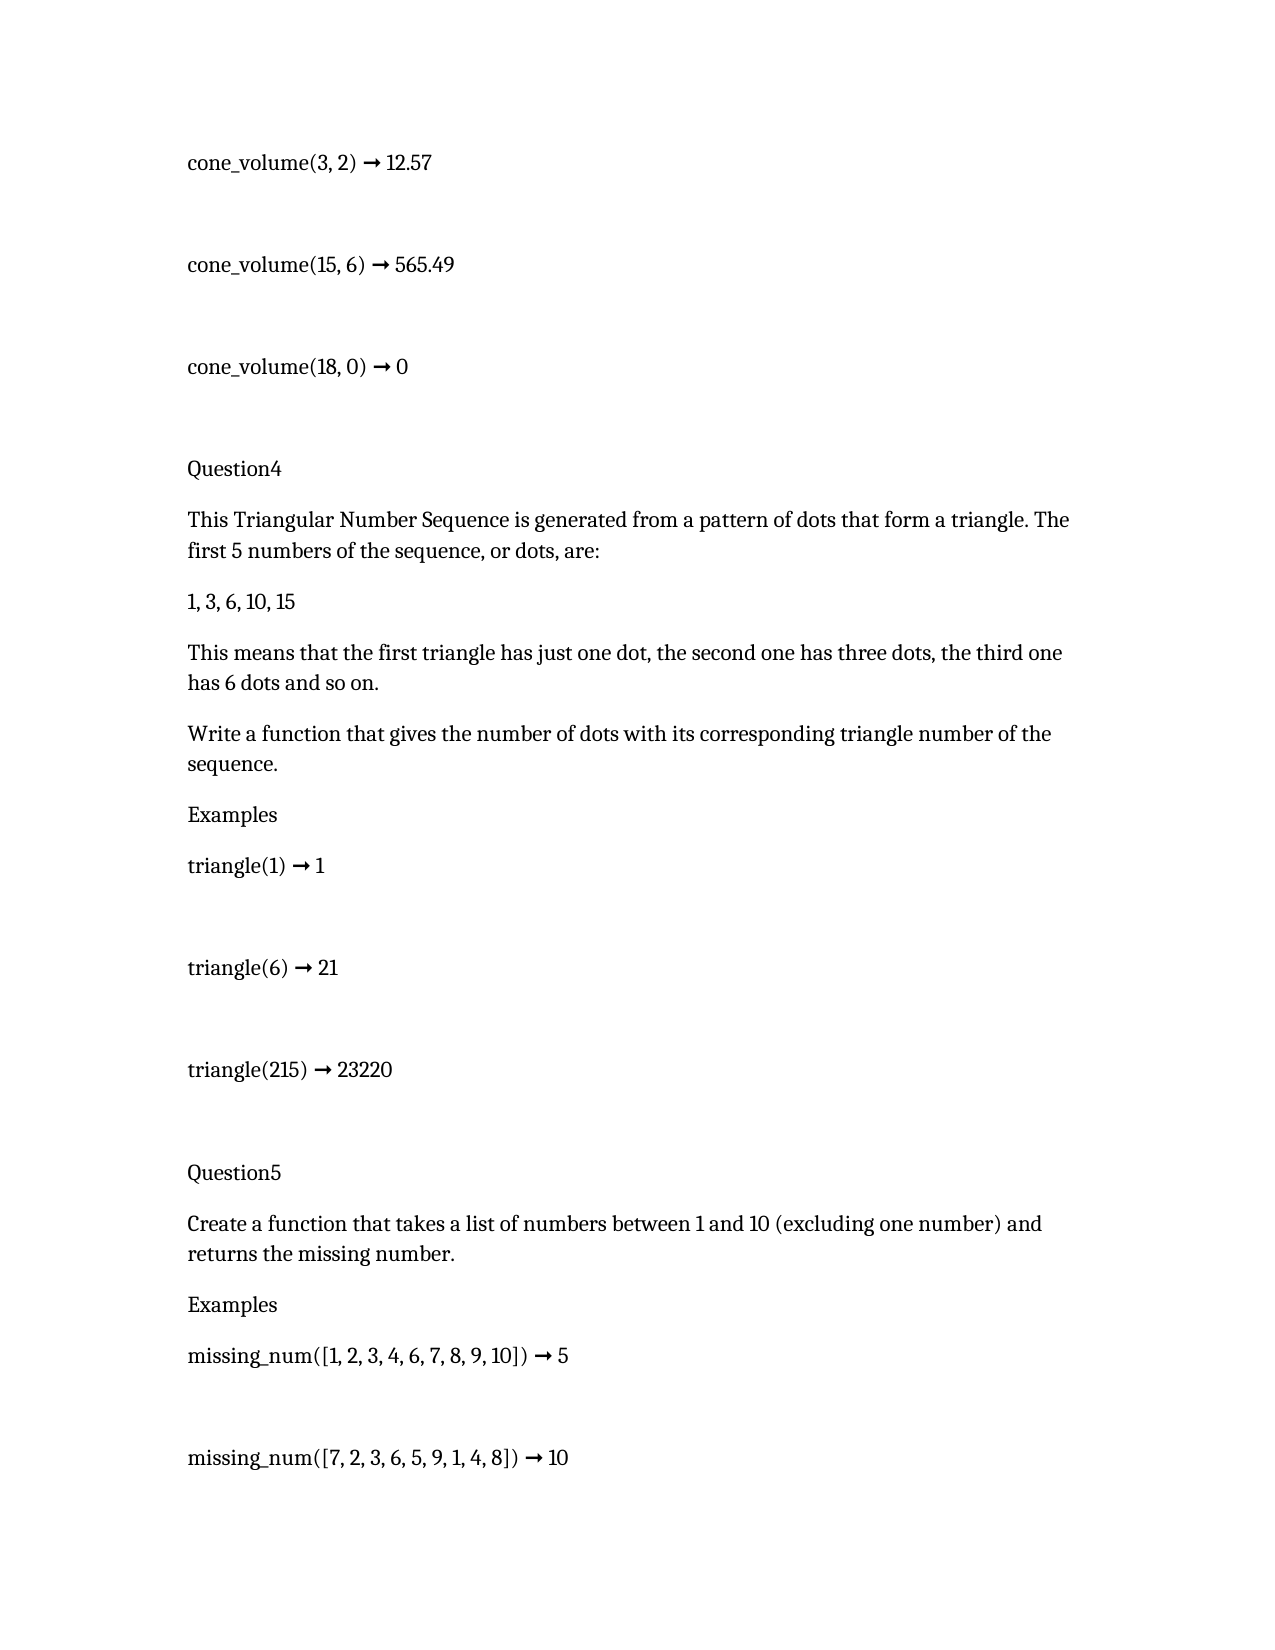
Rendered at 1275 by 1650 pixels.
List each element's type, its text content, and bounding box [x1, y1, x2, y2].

text 1, 3, 6, 10, 15 [187, 588, 1087, 615]
text cone_volume(18, 0) ➞ 0 [187, 354, 1087, 381]
text triangle(215) ➞ 23220 [187, 1057, 1087, 1084]
text This means that the first triangle has just one dot, the second one has three dots, the third one has 6 dots and so on. [187, 639, 1087, 696]
text missing_num([1, 2, 3, 4, 6, 7, 8, 9, 10]) ➞ 5 [187, 1343, 1087, 1369]
text cone_volume(3, 2) ➞ 12.57 [187, 150, 1087, 176]
text triangle(1) ➞ 1 [187, 853, 1087, 879]
text missing_num([7, 2, 3, 6, 5, 9, 1, 4, 8]) ➞ 10 [187, 1445, 1087, 1471]
text Write a function that gives the number of dots with its corresponding triangle number of the sequence. [187, 721, 1087, 777]
text Create a function that takes a list of numbers between 1 and 10 (excluding one number) and returns the missing number. [187, 1210, 1087, 1267]
text cone_volume(15, 6) ➞ 565.49 [187, 252, 1087, 278]
text Question4 [187, 456, 1087, 483]
text Examples [187, 802, 1087, 828]
text Examples [187, 1292, 1087, 1318]
text This Triangular Number Sequence is generated from a pattern of dots that form a triangle. The first 5 numbers of the sequence, or dots, are: [187, 507, 1087, 564]
text triangle(6) ➞ 21 [187, 955, 1087, 982]
text Question5 [187, 1159, 1087, 1186]
